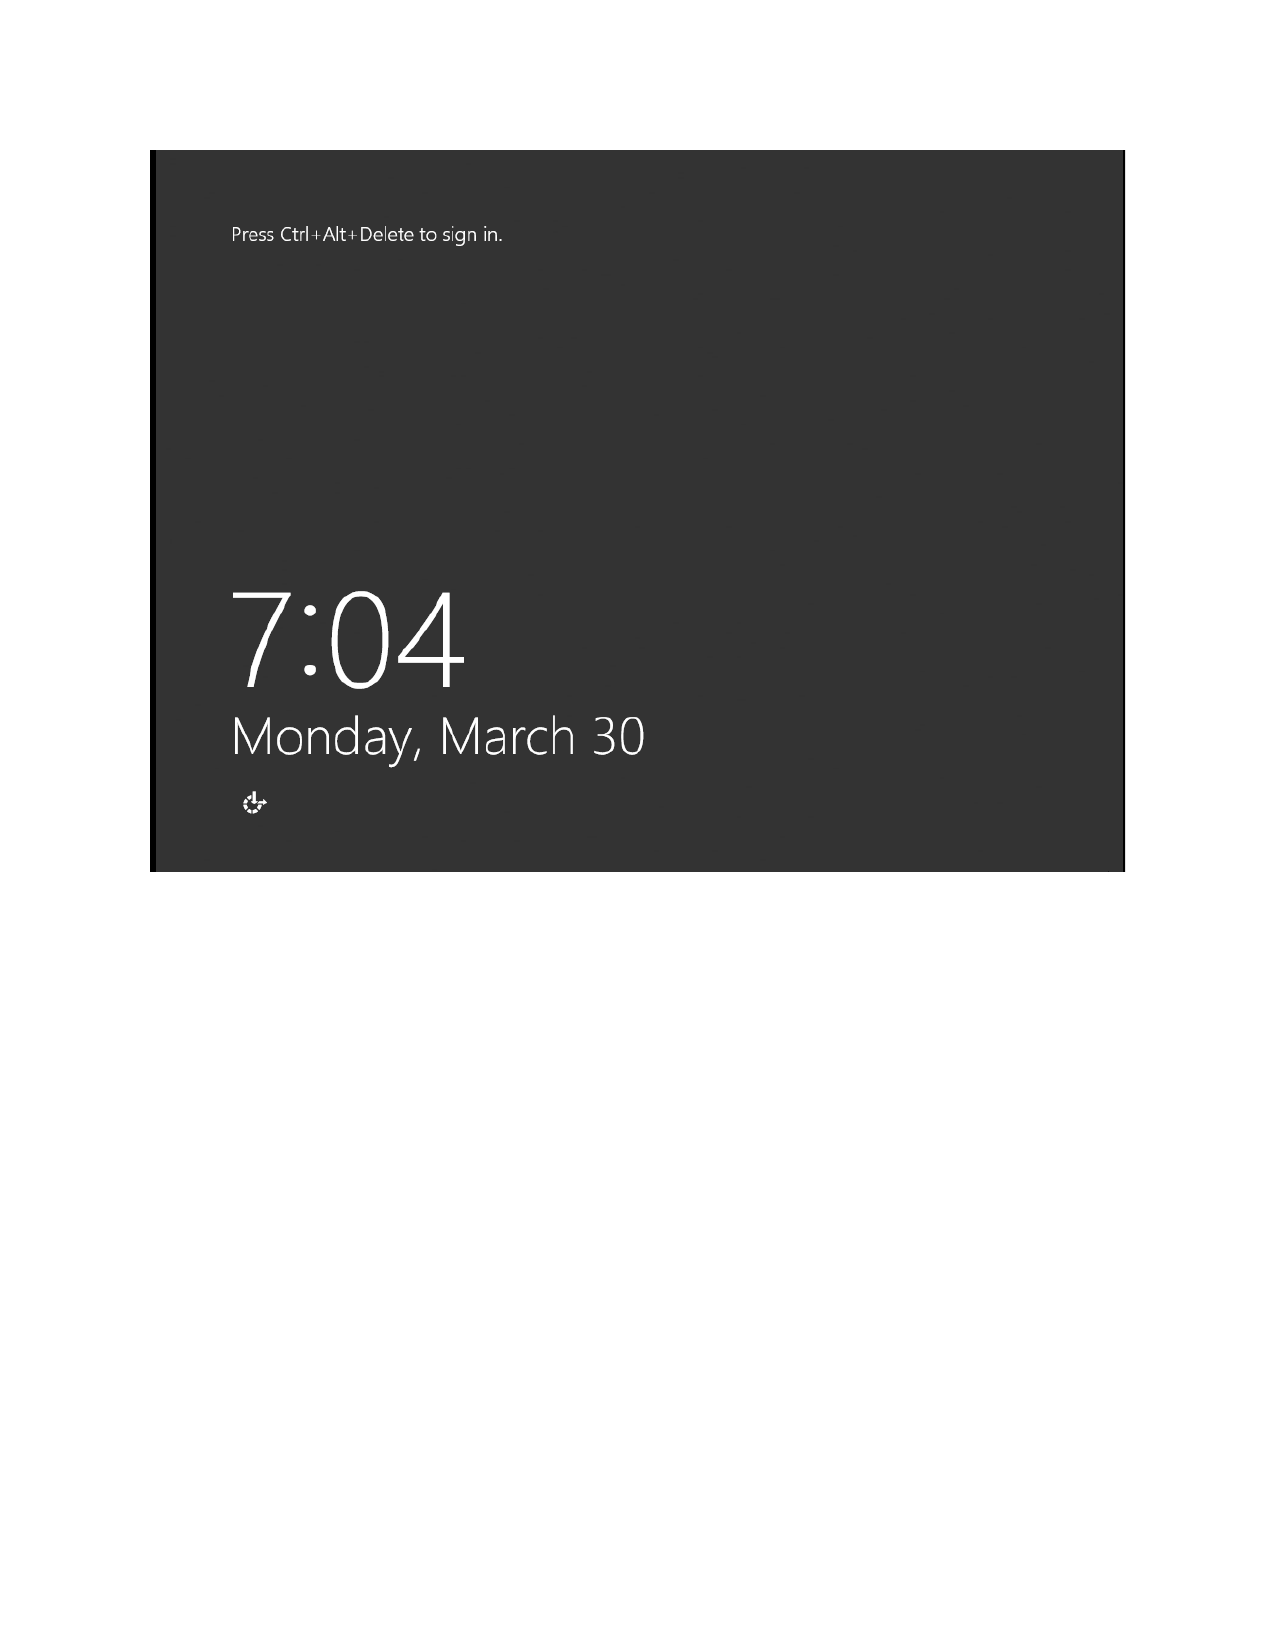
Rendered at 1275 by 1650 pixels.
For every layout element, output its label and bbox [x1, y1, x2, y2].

picture [150, 150, 1125, 872]
